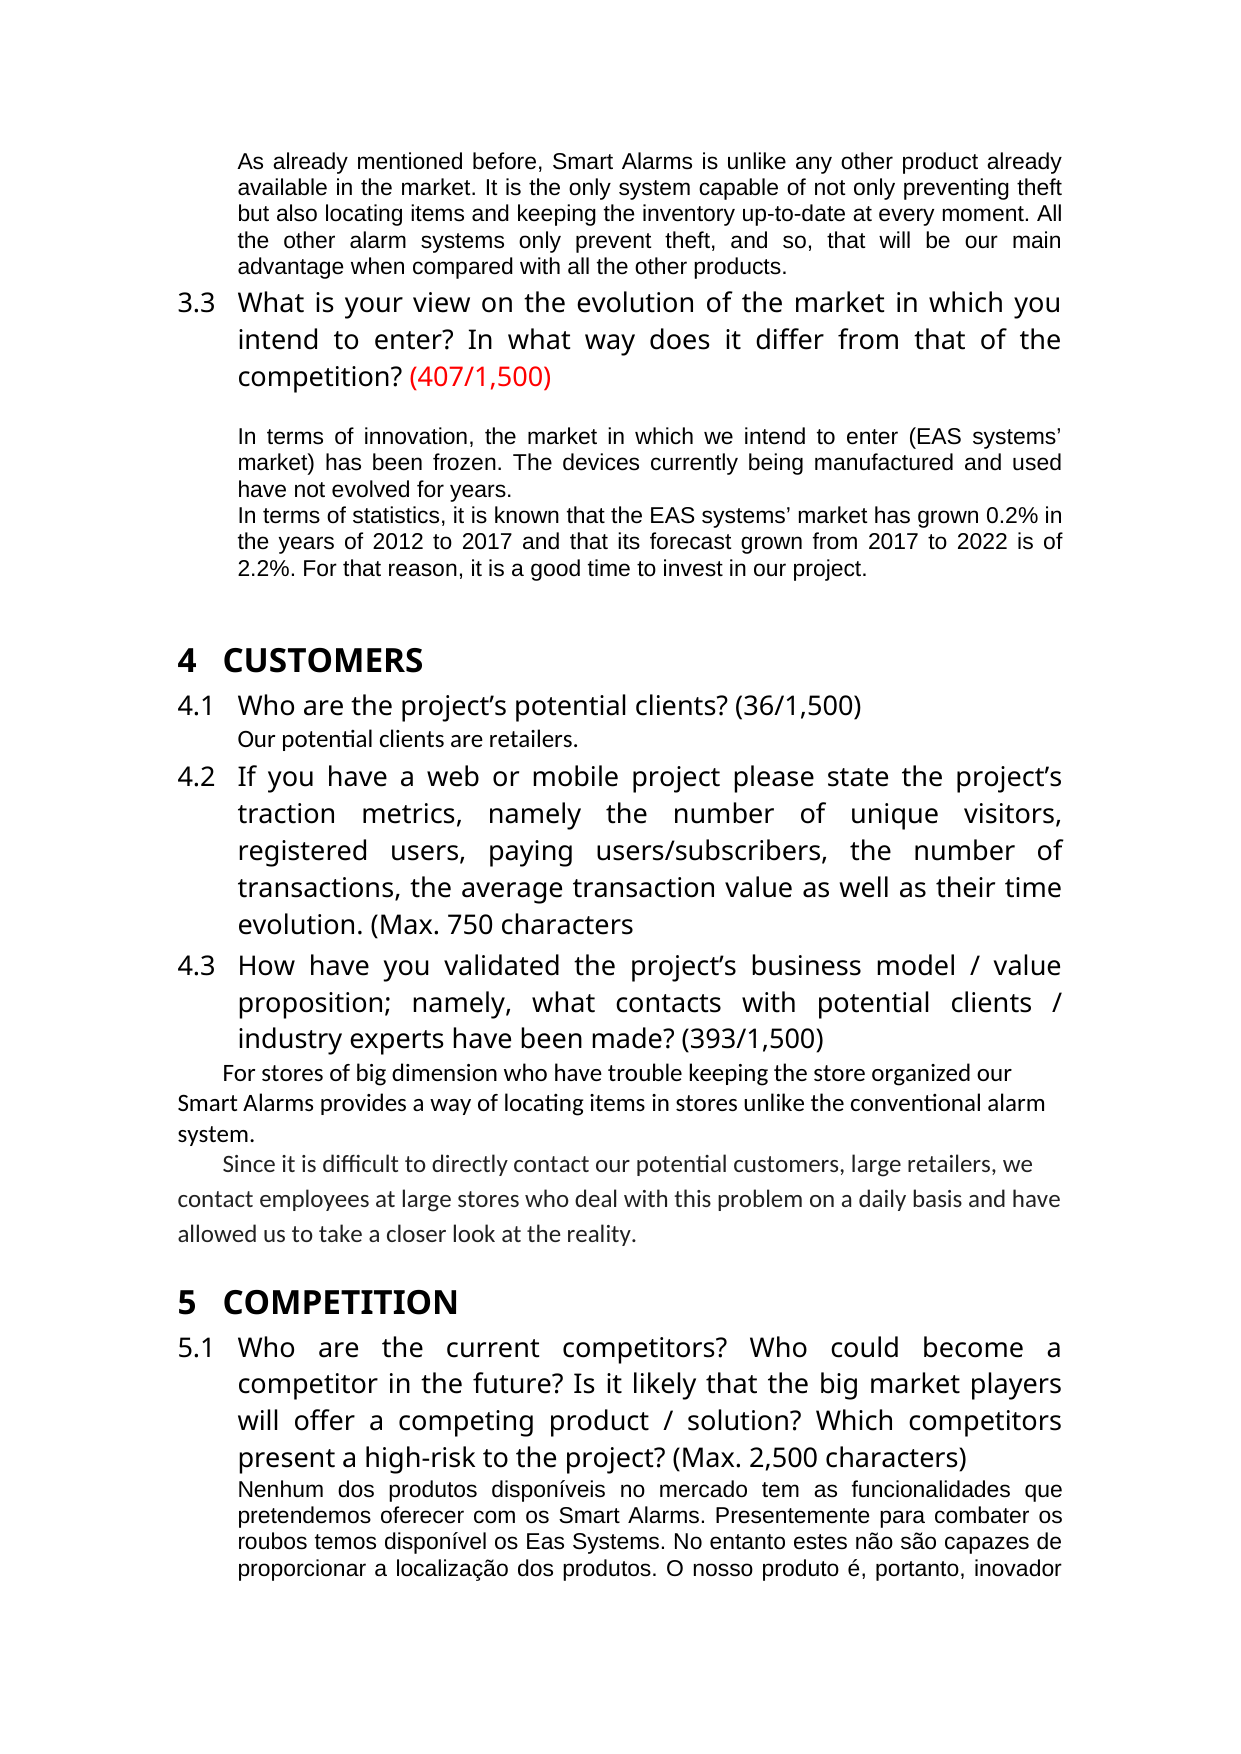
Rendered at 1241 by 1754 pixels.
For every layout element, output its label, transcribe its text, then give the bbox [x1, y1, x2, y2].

subtitle CUSTOMERS [177, 637, 1063, 682]
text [237, 1476, 1063, 1581]
text In terms of innovation, the market in which we intend to enter (EAS systems’ market) has been frozen. The devices currently being manufactured and used have not evolved for years. [237, 423, 1063, 502]
subtitle Who are the current competitors? Who could become a competitor in the future? Is it likely that the big market players will offer a competing product / solution? Which competitors present a high-risk to the project? (Max. 2,500 characters) [177, 1328, 1063, 1476]
text As already mentioned before, Smart Alarms is unlike any other product already available in the market. It is the only system capable of not only preventing theft but also locating items and keeping the inventory up-to-date at every moment. All the other alarm systems only prevent theft, and so, that will be our main advantage when compared with all the other products. [237, 148, 1063, 279]
subtitle COMPETITION [177, 1278, 1063, 1324]
subtitle If you have a web or mobile project please state the project’s traction metrics, namely the number of unique visitors, registered users, paying users/subscribers, the number of transactions, the average transaction value as well as their time evolution. (Max. 750 characters [177, 758, 1063, 942]
subtitle Who are the project’s potential clients? (36/1,500) [177, 686, 1063, 723]
text For stores of big dimension who have trouble keeping the store organized our Smart Alarms provides a way of locating items in stores unlike the conventional alarm system. [177, 1057, 1063, 1148]
text Since it is difficult to directly contact our potential customers, large retailers, we contact employees at large stores who deal with this problem on a daily basis and have allowed us to take a closer look at the reality. [177, 1148, 1063, 1249]
text In terms of statistics, it is known that the EAS systems’ market has grown 0.2% in the years of 2012 to 2017 and that its forecast grown from 2017 to 2022 is of 2.2%. For that reason, it is a good time to invest in our project. [237, 502, 1063, 581]
subtitle What is your view on the evolution of the market in which you intend to enter? In what way does it differ from that of the competition? (407/1,500) [177, 283, 1063, 394]
subtitle How have you validated the project’s business model / value proposition; namely, what contacts with potential clients / industry experts have been made? (393/1,500) [177, 946, 1063, 1057]
text Our potential clients are retailers. [177, 723, 1063, 753]
